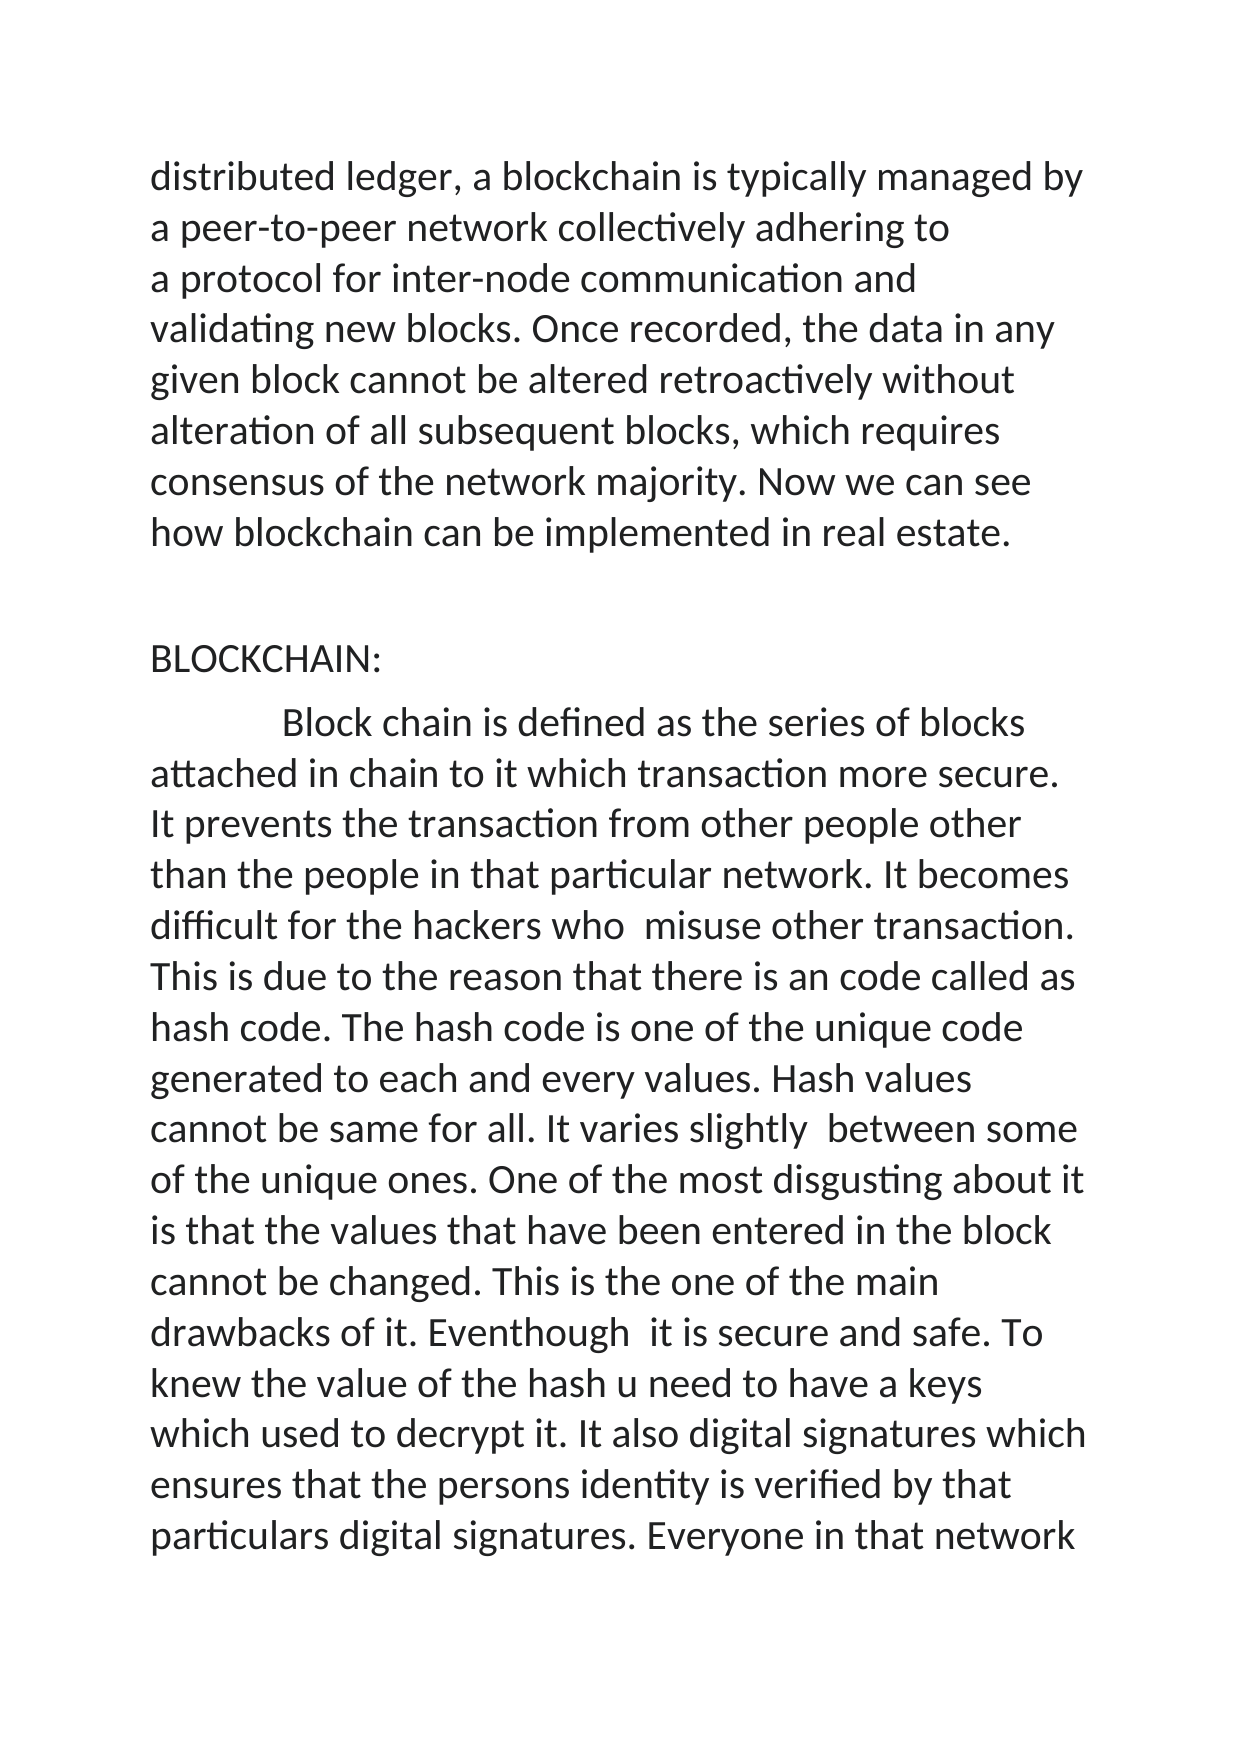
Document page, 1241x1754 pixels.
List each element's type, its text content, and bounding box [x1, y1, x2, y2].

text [150, 696, 1090, 1560]
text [150, 150, 1090, 557]
text BLOCKCHAIN: [150, 632, 1090, 683]
